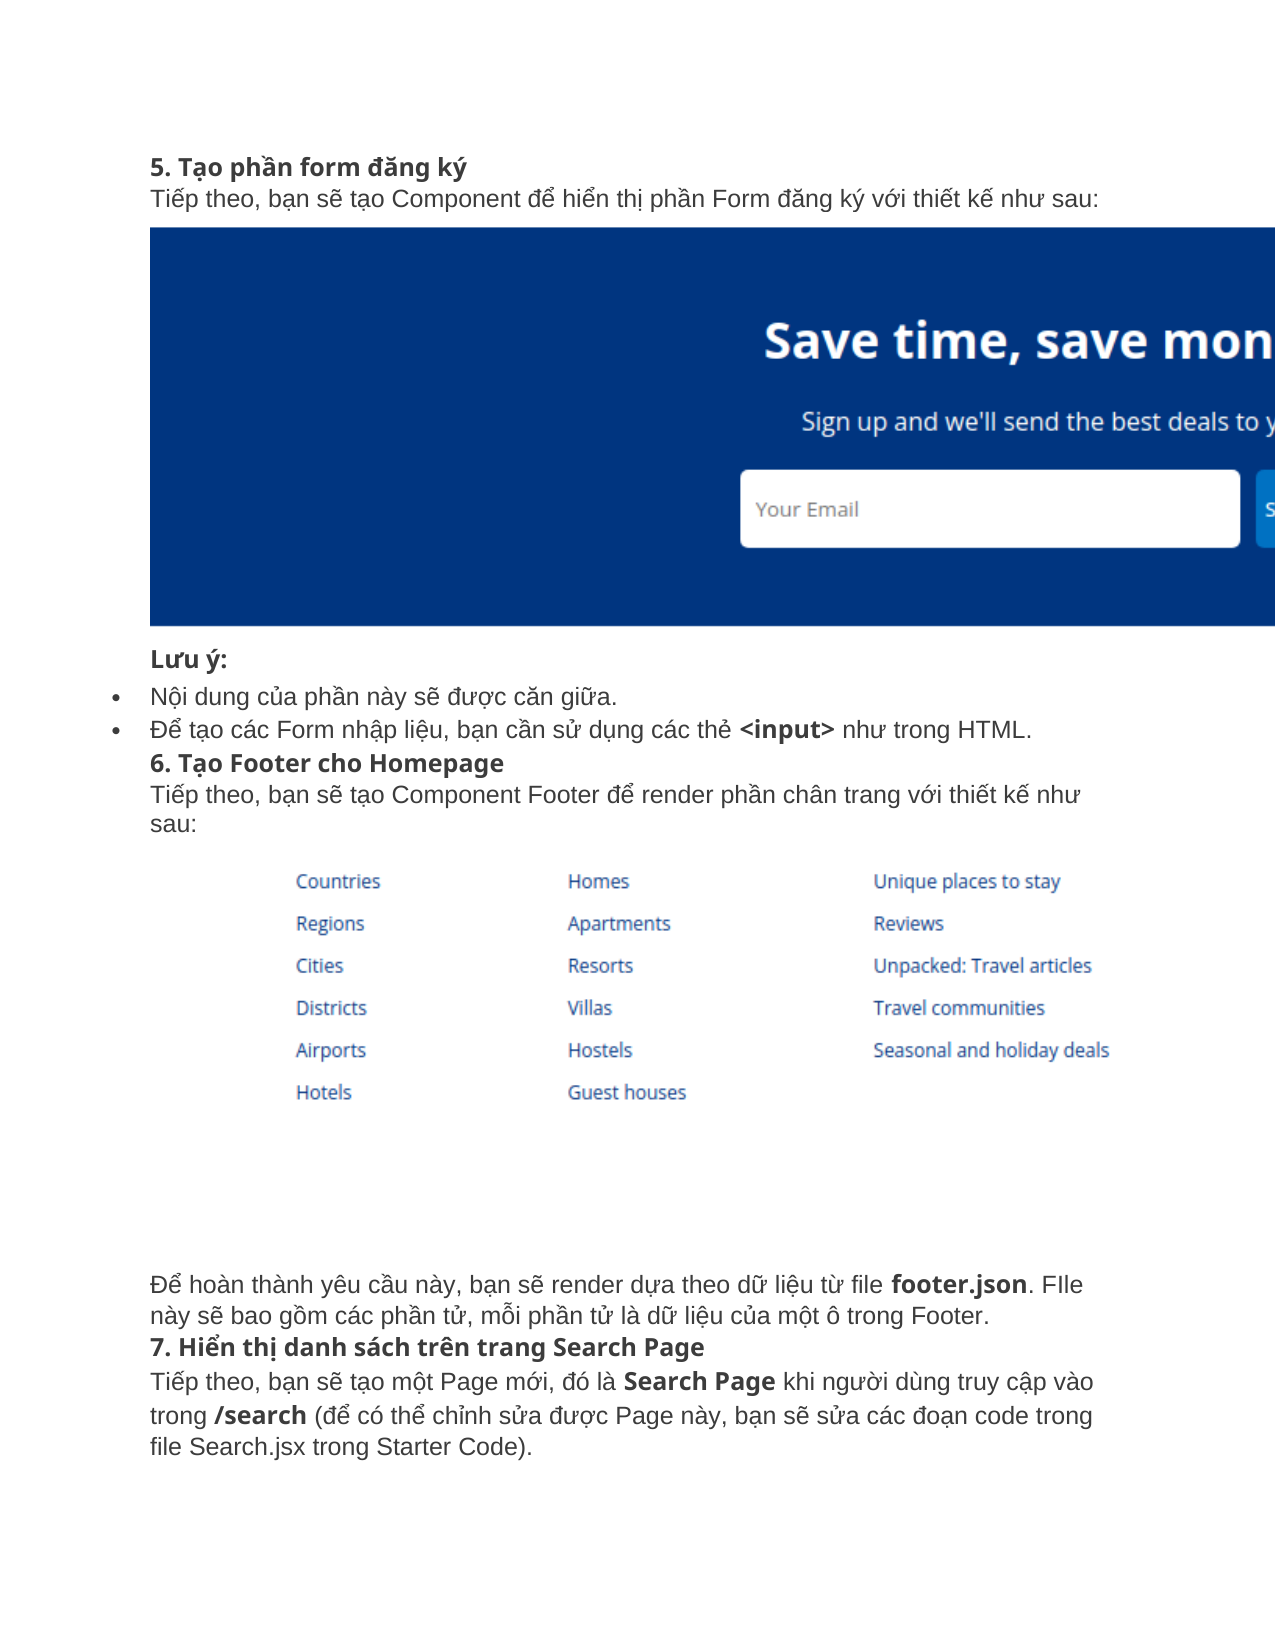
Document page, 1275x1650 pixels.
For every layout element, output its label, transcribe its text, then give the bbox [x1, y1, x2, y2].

picture [150, 837, 1275, 1267]
text Tiếp theo, bạn sẽ tạo Component để hiển thị phần Form đăng ký với thiết kế như sau: [150, 184, 1125, 212]
text Lưu ý: [150, 642, 1125, 676]
list Nội dung của phần này sẽ được căn giữa. [112, 676, 1125, 711]
text 7. Hiển thị danh sách trên trang Search Page [150, 1329, 1125, 1363]
text Tiếp theo, bạn sẽ tạo Component Footer để render phần chân trang với thiết kế như sau: [150, 780, 1125, 837]
text Để hoàn thành yêu cầu này, bạn sẽ render dựa theo dữ liệu từ file footer.json. FIle này sẽ bao gồm các phần tử, mỗi phần tử là dữ liệu của một ô trong Footer. [150, 1267, 1125, 1329]
text 6. Tạo Footer cho Homepage [150, 746, 1125, 780]
picture [150, 212, 1275, 642]
text 5. Tạo phần form đăng ký [150, 150, 1125, 184]
text Tiếp theo, bạn sẽ tạo một Page mới, đó là Search Page khi người dùng truy cập vào trong /search (để có thể chỉnh sửa được Page này, bạn sẽ sửa các đoạn code trong file Search.jsx trong Starter Code). [150, 1363, 1125, 1460]
list Để tạo các Form nhập liệu, bạn cần sử dụng các thẻ <input> như trong HTML. [112, 711, 1125, 746]
